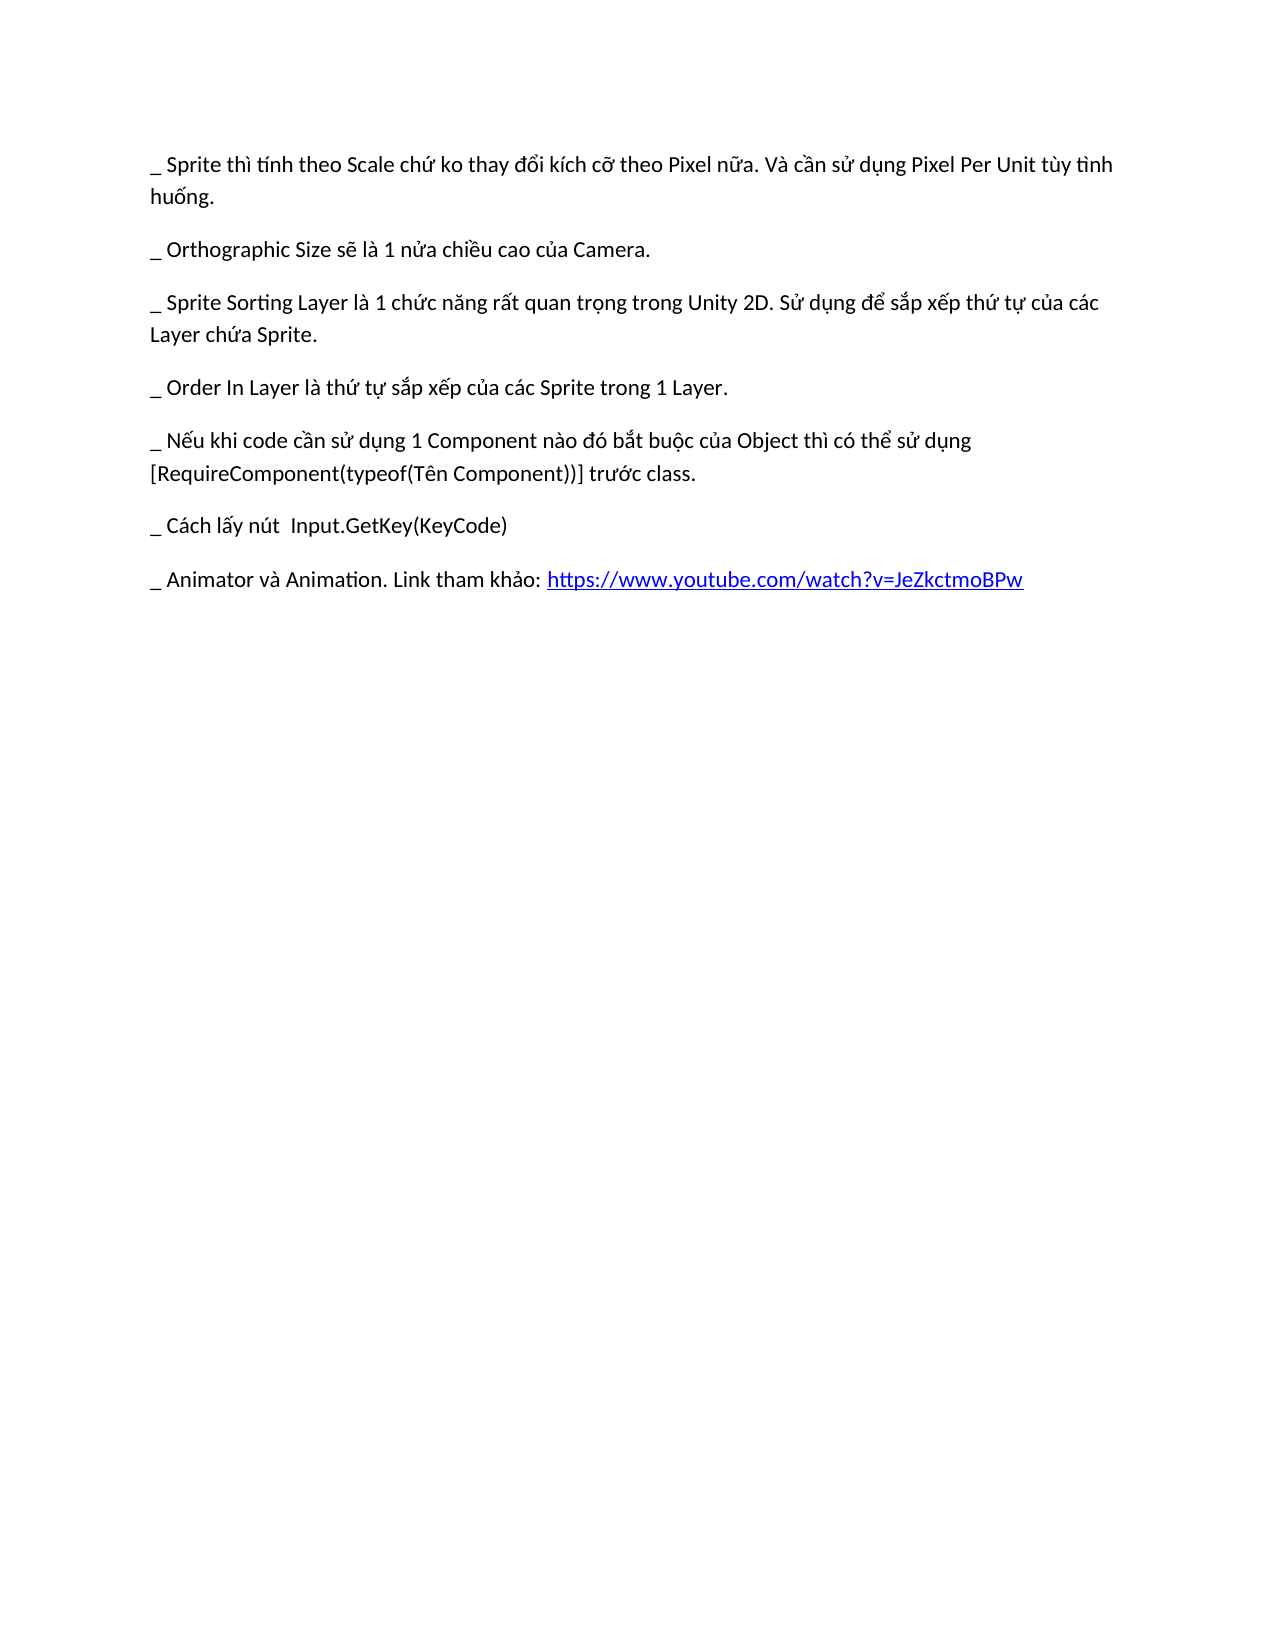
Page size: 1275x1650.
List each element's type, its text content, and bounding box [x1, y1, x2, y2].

text _ Cách lấy nút Input.GetKey(KeyCode) [150, 512, 1125, 540]
text _ Order In Layer là thứ tự sắp xếp của các Sprite trong 1 Layer. [150, 373, 1125, 401]
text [150, 150, 1125, 210]
text _ Nếu khi code cần sử dụng 1 Component nào đó bắt buộc của Object thì có thể sử dụng [RequireComponent(typeof(Tên Component))] trước class. [150, 426, 1125, 487]
text _ Sprite Sorting Layer là 1 chức năng rất quan trọng trong Unity 2D. Sử dụng để sắp xếp thứ tự của các Layer chứa Sprite. [150, 288, 1125, 348]
text _ Animator và Animation. Link tham khảo: https://www.youtube.com/watch?v=JeZkctmoBPw [150, 565, 1125, 593]
text _ Orthographic Size sẽ là 1 nửa chiều cao của Camera. [150, 235, 1125, 263]
